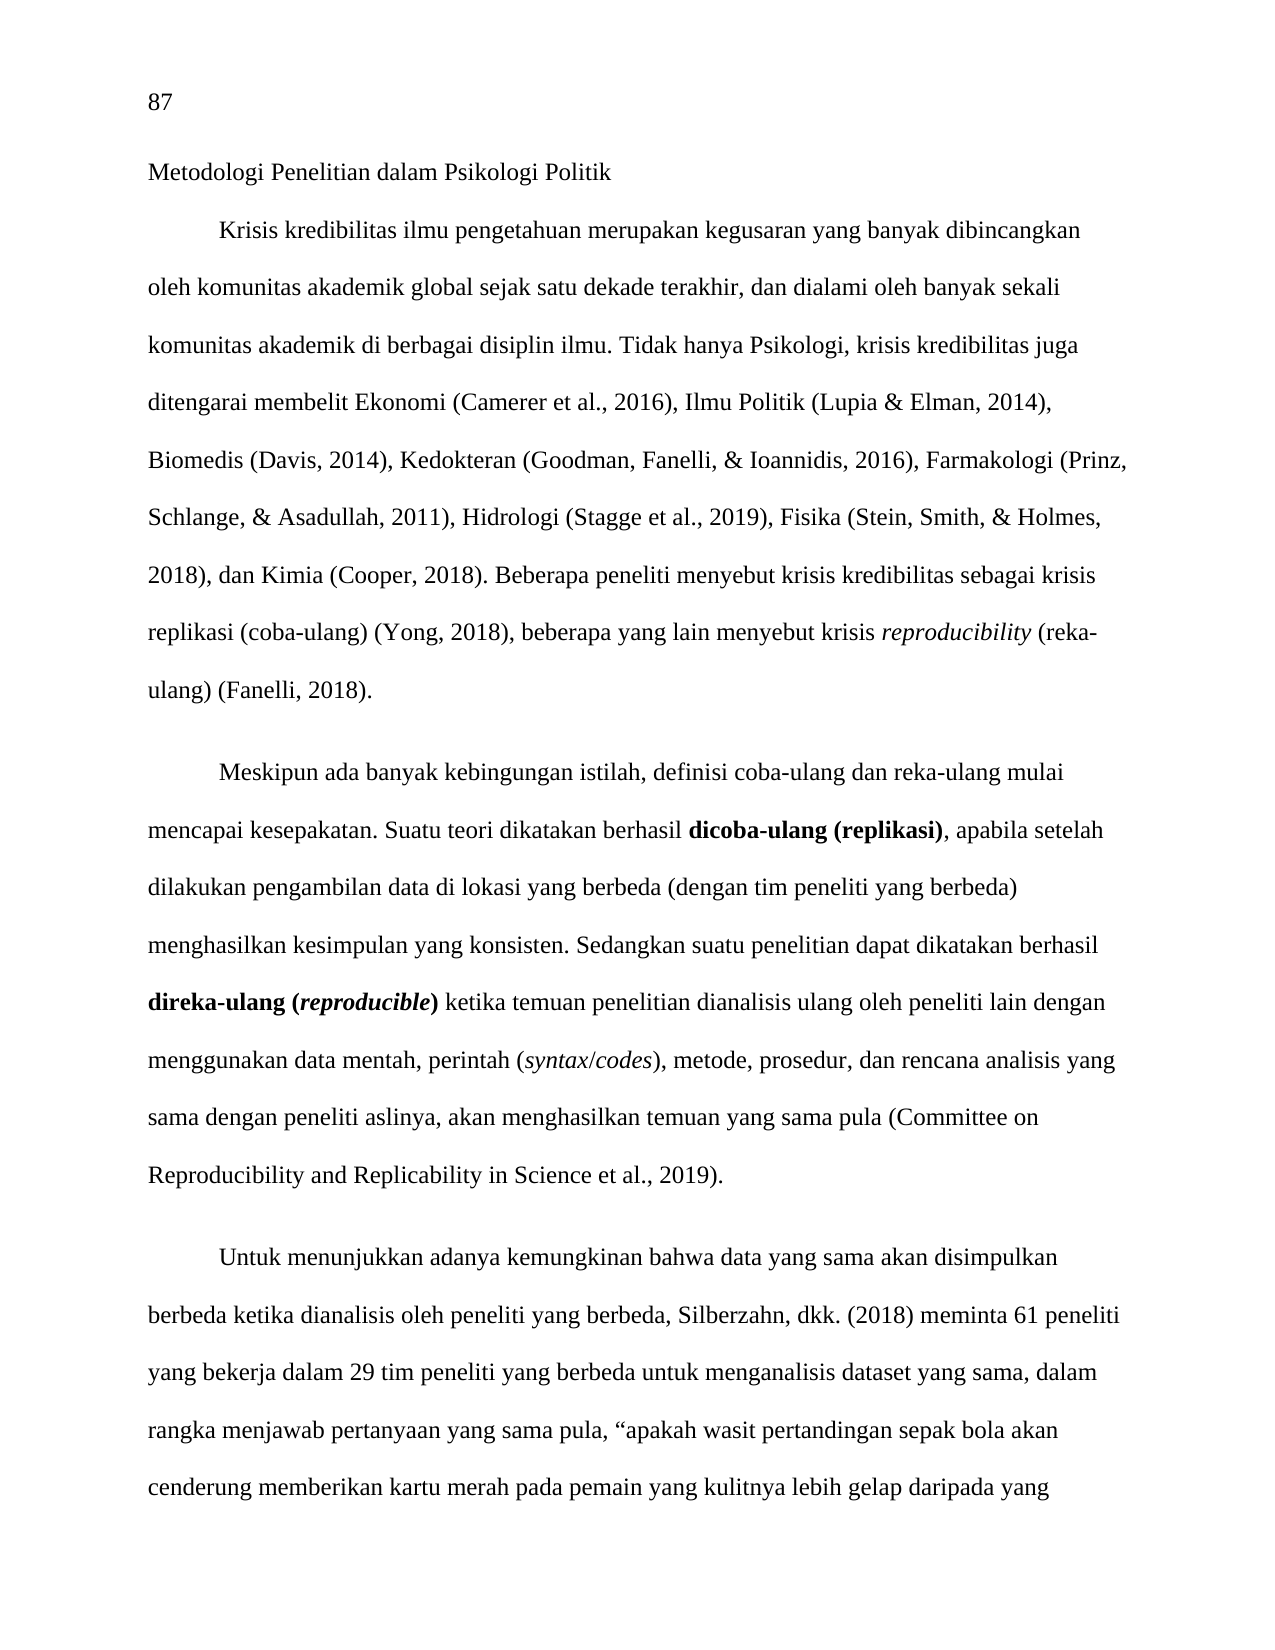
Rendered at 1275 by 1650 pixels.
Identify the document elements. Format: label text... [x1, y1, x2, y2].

text Krisis kredibilitas ilmu pengetahuan merupakan kegusaran yang banyak dibincangkan oleh komunitas akademik global sejak satu dekade terakhir, dan dialami oleh banyak sekali komunitas akademik di berbagai disiplin ilmu. Tidak hanya Psikologi, krisis kredibilitas juga ditengarai membelit Ekonomi (Camerer et al., 2016), Ilmu Politik (Lupia & Elman, 2014), Biomedis (Davis, 2014), Kedokteran (Goodman, Fanelli, & Ioannidis, 2016), Farmakologi (Prinz, Schlange, & Asadullah, 2011), Hidrologi (Stagge et al., 2019), Fisika (Stein, Smith, & Holmes, 2018), dan Kimia (Cooper, 2018). Beberapa peneliti menyebut krisis kredibilitas sebagai krisis replikasi (coba-ulang) (Yong, 2018), beberapa yang lain menyebut krisis reproducibility (reka-ulang) (Fanelli, 2018). [148, 215, 1127, 704]
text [148, 1242, 1127, 1501]
text Meskipun ada banyak kebingungan istilah, definisi coba-ulang dan reka-ulang mulai mencapai kesepakatan. Suatu teori dikatakan berhasil dicoba-ulang (replikasi), apabila setelah dilakukan pengambilan data di lokasi yang berbeda (dengan tim peneliti yang berbeda) menghasilkan kesimpulan yang konsisten. Sedangkan suatu penelitian dapat dikatakan berhasil direka-ulang (reproducible) ketika temuan penelitian dianalisis ulang oleh peneliti lain dengan menggunakan data mentah, perintah (syntax/codes), metode, prosedur, dan rencana analisis yang sama dengan peneliti aslinya, akan menghasilkan temuan yang sama pula (Committee on Reproducibility and Replicability in Science et al., 2019). [148, 757, 1127, 1189]
